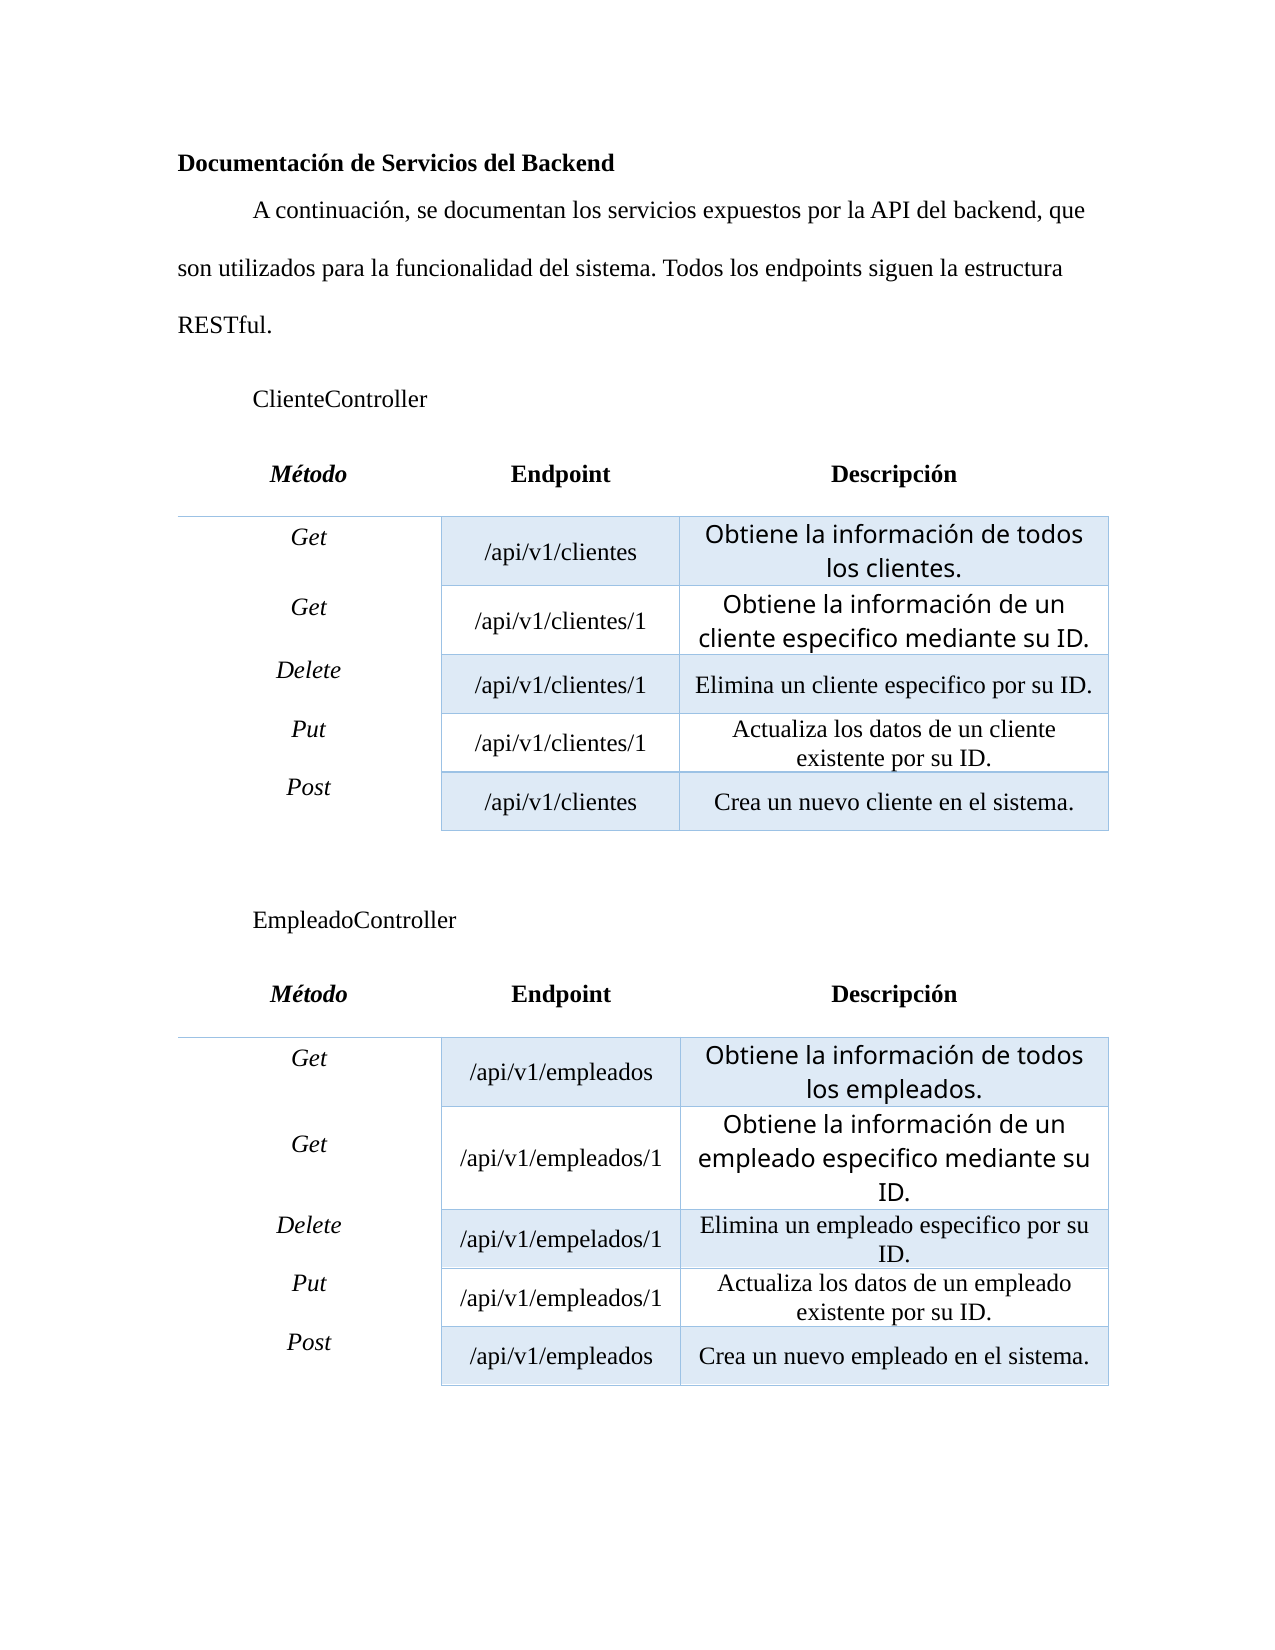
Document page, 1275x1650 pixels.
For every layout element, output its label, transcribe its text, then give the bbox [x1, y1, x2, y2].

table_cell Post [178, 1326, 441, 1384]
table_cell Put [178, 713, 441, 771]
table_header Endpoint [442, 979, 680, 1037]
table_cell Put [178, 1268, 441, 1326]
table_cell Elimina un cliente especifico por su ID. [680, 655, 1108, 713]
table_cell /api/v1/empleados/1 [442, 1107, 680, 1209]
table_cell Elimina un empleado especifico por su ID. [681, 1210, 1108, 1267]
table_cell /api/v1/empleados [442, 1327, 680, 1384]
table_cell Obtiene la información de todos los clientes. [680, 517, 1108, 585]
table_cell /api/v1/clientes/1 [442, 586, 679, 654]
table_cell /api/v1/empleados/1 [442, 1269, 680, 1326]
table_cell /api/v1/clientes/1 [442, 714, 679, 771]
table_cell Delete [178, 1209, 441, 1267]
table_cell Obtiene la información de todos los empleados. [681, 1038, 1108, 1106]
text ClienteController [177, 384, 1098, 413]
table_header Descripción [680, 459, 1108, 516]
table_cell /api/v1/clientes [442, 773, 679, 830]
table_cell Obtiene la información de un empleado especifico mediante su ID. [681, 1107, 1108, 1209]
table_cell Get [178, 585, 441, 654]
table_cell Crea un nuevo empleado en el sistema. [681, 1327, 1108, 1384]
table_header Método [178, 979, 442, 1037]
text EmpleadoController [177, 905, 1098, 934]
table_cell Get [178, 1106, 441, 1209]
table_header Descripción [680, 979, 1108, 1037]
table_cell Obtiene la información de un cliente especifico mediante su ID. [680, 586, 1108, 654]
table_header Endpoint [441, 459, 680, 516]
table_header Método [178, 459, 441, 516]
text A continuación, se documentan los servicios expuestos por la API del backend, que son utilizados para la funcionalidad del sistema. Todos los endpoints siguen la estructura RESTful. [177, 195, 1098, 339]
table_cell Crea un nuevo cliente en el sistema. [680, 773, 1108, 830]
table_cell Delete [178, 654, 441, 713]
table_cell Actualiza los datos de un cliente existente por su ID. [680, 714, 1108, 771]
table_cell Post [178, 771, 441, 830]
table_cell /api/v1/clientes/1 [442, 655, 679, 713]
table_cell Get [178, 517, 441, 585]
table_cell Actualiza los datos de un empleado existente por su ID. [681, 1269, 1108, 1326]
table_cell /api/v1/empleados [442, 1038, 680, 1106]
table_cell Get [178, 1038, 441, 1106]
table_cell /api/v1/clientes [442, 517, 679, 585]
text Documentación de Servicios del Backend [177, 148, 1098, 176]
table_cell /api/v1/empelados/1 [442, 1210, 680, 1267]
